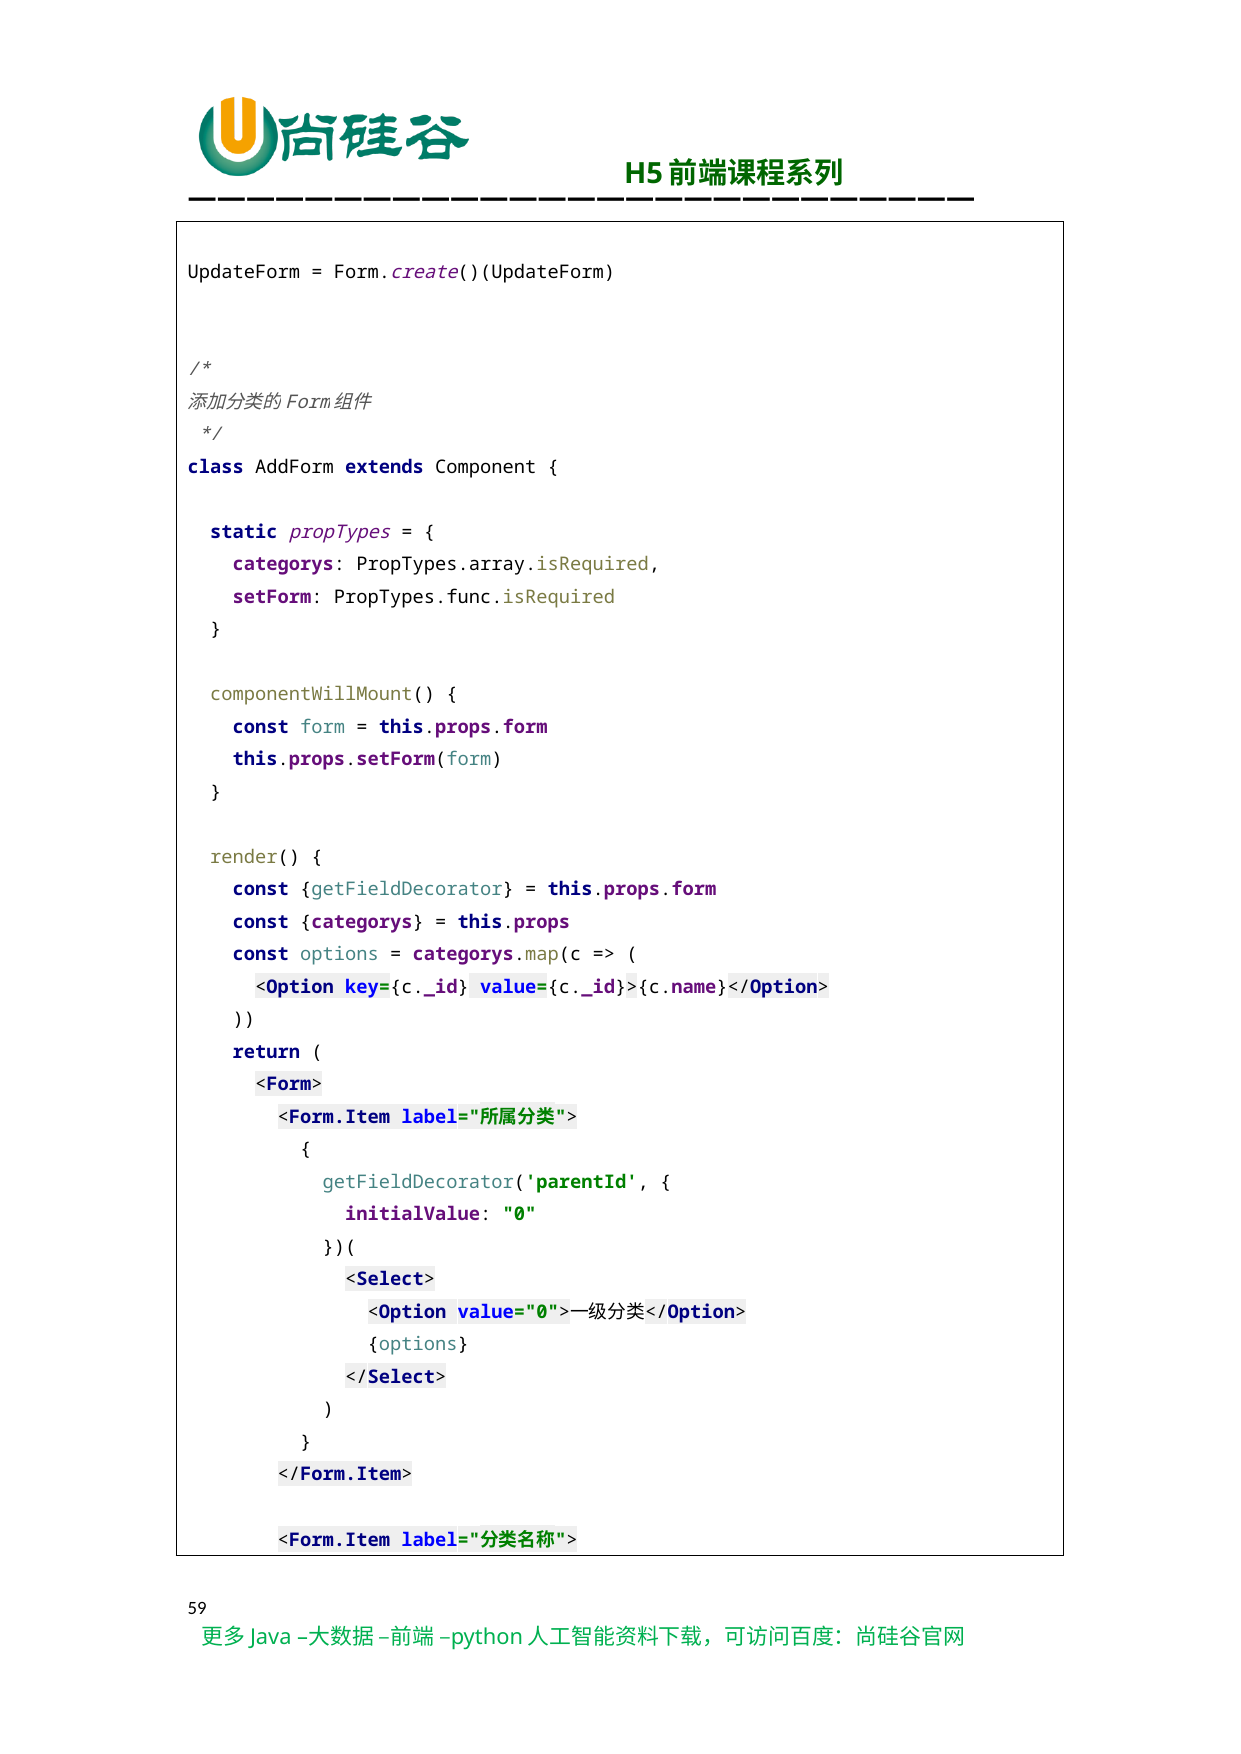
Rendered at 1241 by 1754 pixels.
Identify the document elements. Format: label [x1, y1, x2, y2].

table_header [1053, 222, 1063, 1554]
picture [187, 88, 476, 184]
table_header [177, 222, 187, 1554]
